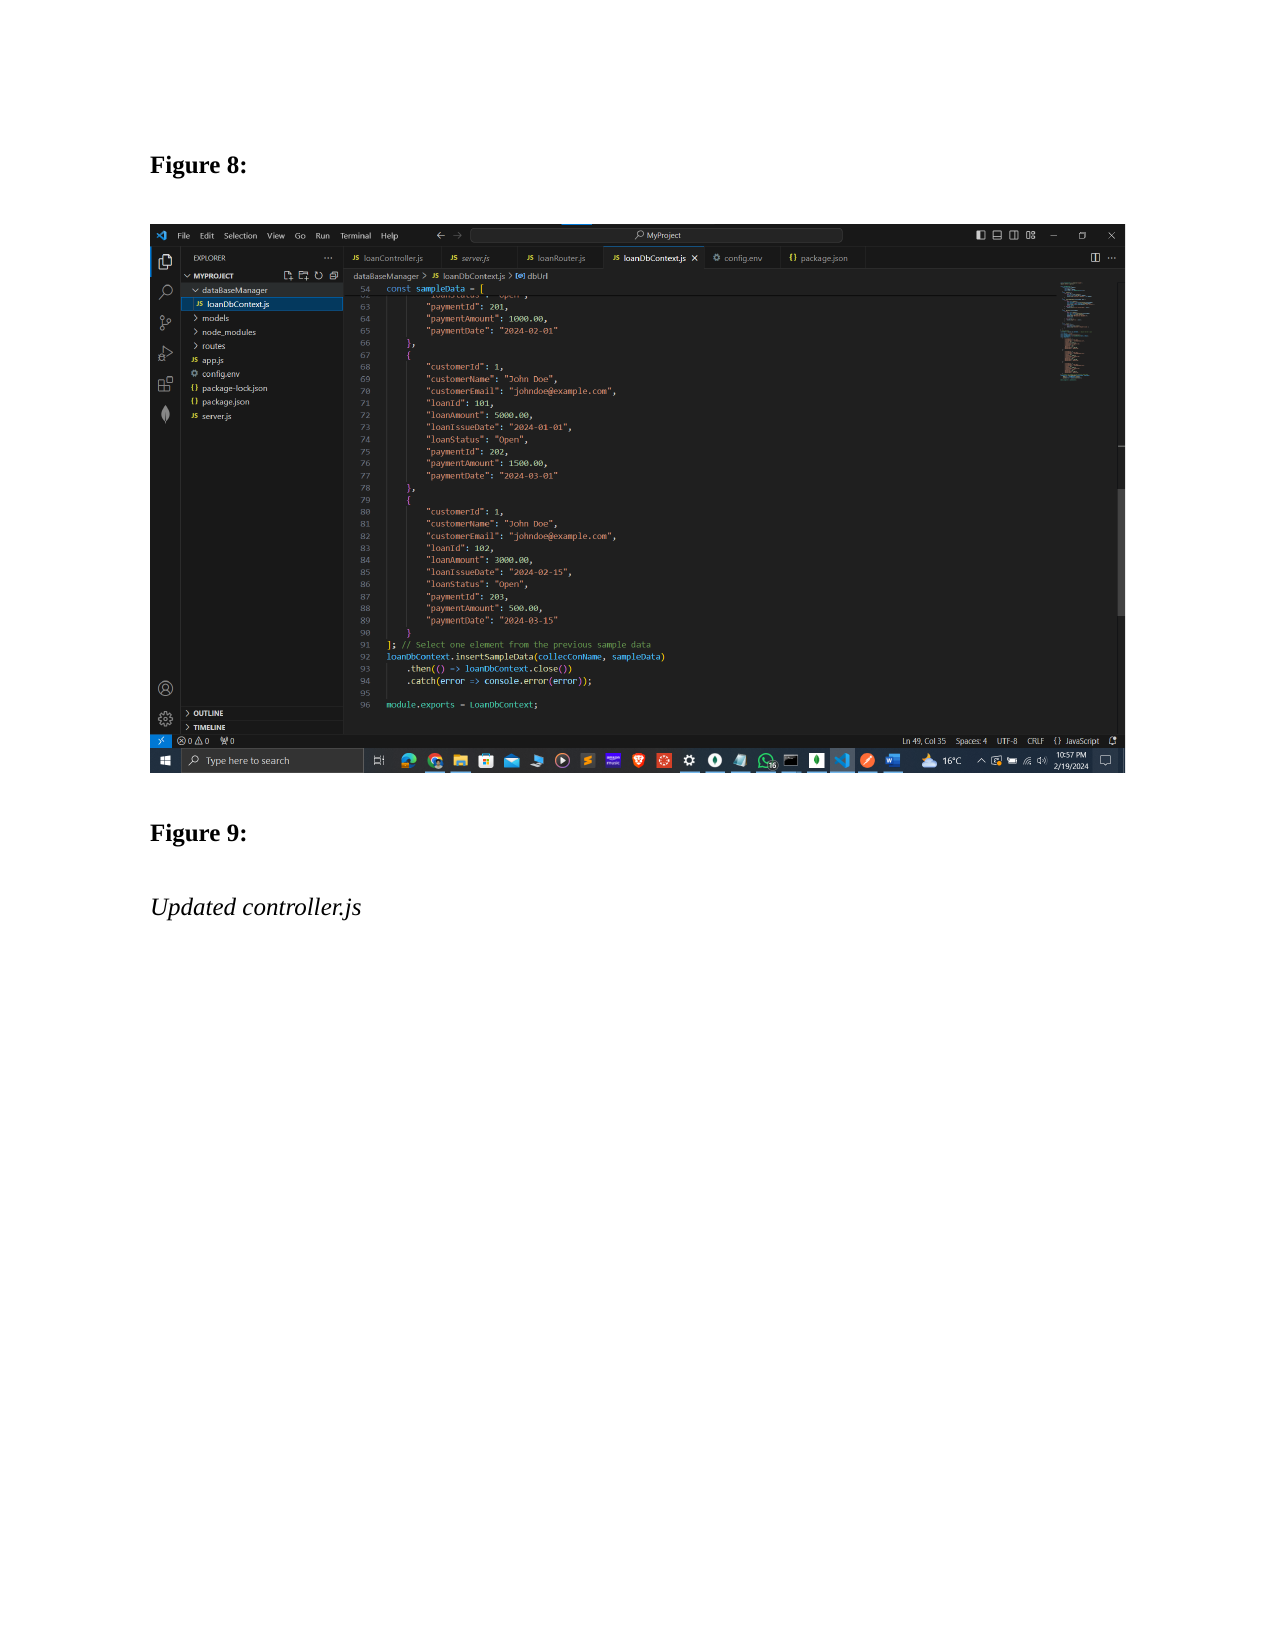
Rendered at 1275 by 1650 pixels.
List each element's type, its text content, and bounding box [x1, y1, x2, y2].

text Figure 8: [150, 150, 1125, 179]
text Updated controller.js [150, 892, 1125, 921]
picture [150, 224, 1125, 773]
text Figure 9: [150, 818, 1125, 847]
